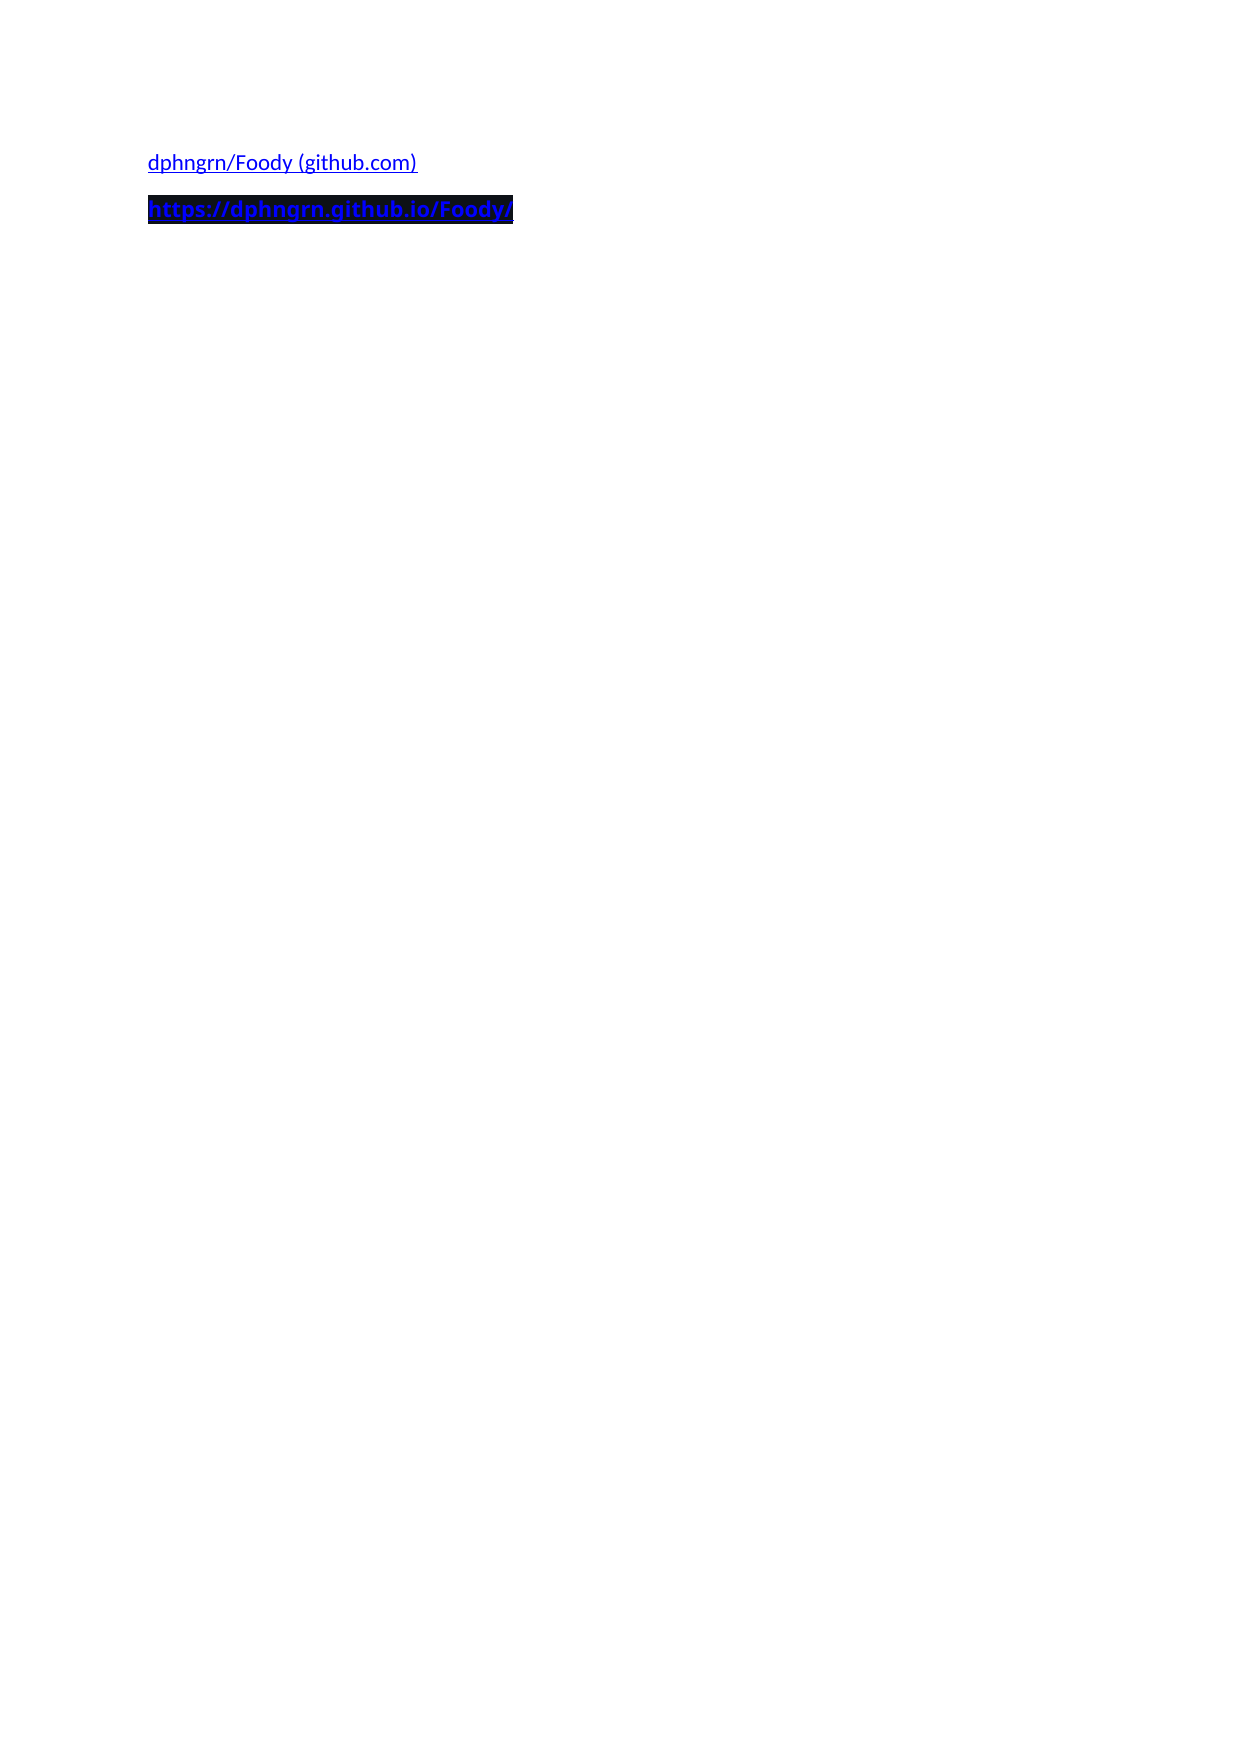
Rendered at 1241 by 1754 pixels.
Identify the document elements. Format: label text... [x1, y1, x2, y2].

text https://dphngrn.github.io/Foody/ [148, 194, 1093, 224]
text dphngrn/Foody (github.com) [148, 148, 1093, 176]
